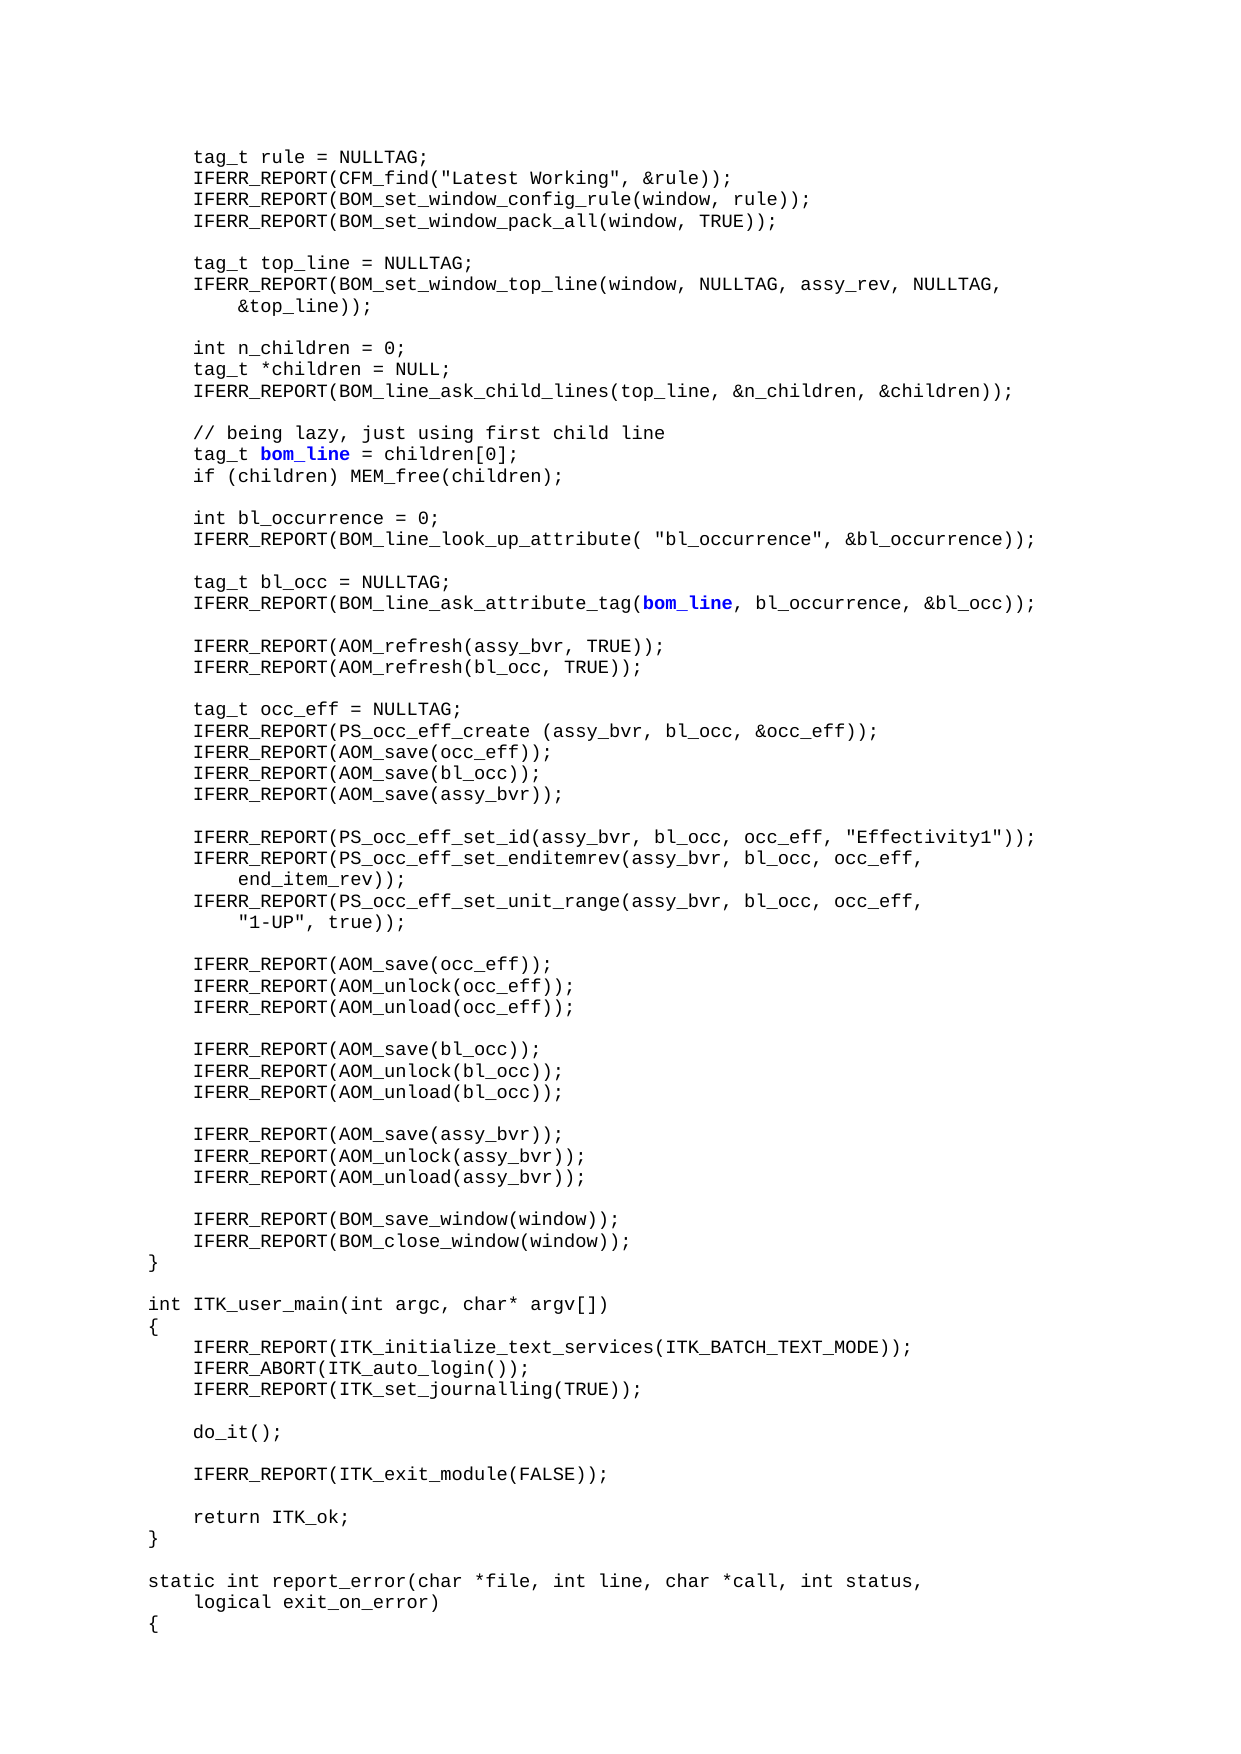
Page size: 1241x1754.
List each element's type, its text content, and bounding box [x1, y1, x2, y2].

text return ITK_ok; [148, 1508, 1152, 1529]
text end_item_rev)); [148, 870, 1152, 891]
text int n_children = 0; [148, 339, 1152, 360]
text IFERR_REPORT(BOM_close_window(window)); [148, 1231, 1152, 1253]
text IFERR_REPORT(AOM_unload(assy_bvr)); [148, 1168, 1152, 1189]
text IFERR_REPORT(AOM_refresh(bl_occ, TRUE)); [148, 658, 1152, 679]
text tag_t bom_line = children[0]; [148, 445, 1152, 466]
text IFERR_REPORT(AOM_save(occ_eff)); [148, 955, 1152, 976]
text IFERR_REPORT(AOM_save(occ_eff)); [148, 743, 1152, 764]
text tag_t *children = NULL; [148, 360, 1152, 381]
text IFERR_REPORT(BOM_line_ask_attribute_tag(bom_line, bl_occurrence, &bl_occ)); [148, 594, 1152, 615]
text IFERR_REPORT(BOM_line_ask_child_lines(top_line, &n_children, &children)); [148, 381, 1152, 403]
text IFERR_REPORT(AOM_unlock(bl_occ)); [148, 1061, 1152, 1083]
text IFERR_REPORT(PS_occ_eff_set_id(assy_bvr, bl_occ, occ_eff, "Effectivity1")); [148, 828, 1152, 849]
text IFERR_REPORT(AOM_unlock(occ_eff)); [148, 976, 1152, 998]
text IFERR_REPORT(ITK_set_journalling(TRUE)); [148, 1380, 1152, 1401]
text { [148, 1316, 1152, 1338]
text tag_t bl_occ = NULLTAG; [148, 573, 1152, 594]
text IFERR_REPORT(AOM_unload(occ_eff)); [148, 998, 1152, 1019]
text static int report_error(char *file, int line, char *call, int status, [148, 1571, 1152, 1593]
text do_it(); [148, 1423, 1152, 1444]
text IFERR_REPORT(PS_occ_eff_set_unit_range(assy_bvr, bl_occ, occ_eff, [148, 891, 1152, 913]
text tag_t rule = NULLTAG; [148, 148, 1152, 169]
text if (children) MEM_free(children); [148, 466, 1152, 488]
text int ITK_user_main(int argc, char* argv[]) [148, 1295, 1152, 1316]
text IFERR_REPORT(AOM_unload(bl_occ)); [148, 1083, 1152, 1104]
text IFERR_REPORT(BOM_set_window_config_rule(window, rule)); [148, 190, 1152, 211]
text IFERR_REPORT(BOM_save_window(window)); [148, 1210, 1152, 1231]
text tag_t top_line = NULLTAG; [148, 254, 1152, 275]
text IFERR_REPORT(AOM_save(bl_occ)); [148, 764, 1152, 785]
text IFERR_REPORT(CFM_find("Latest Working", &rule)); [148, 169, 1152, 190]
text IFERR_REPORT(AOM_save(bl_occ)); [148, 1040, 1152, 1061]
text // being lazy, just using first child line [148, 424, 1152, 445]
text "1-UP", true)); [148, 913, 1152, 934]
text IFERR_REPORT(PS_occ_eff_create (assy_bvr, bl_occ, &occ_eff)); [148, 721, 1152, 743]
text IFERR_REPORT(AOM_refresh(assy_bvr, TRUE)); [148, 636, 1152, 658]
text } [148, 1529, 1152, 1550]
text IFERR_REPORT(PS_occ_eff_set_enditemrev(assy_bvr, bl_occ, occ_eff, [148, 849, 1152, 870]
text int bl_occurrence = 0; [148, 509, 1152, 530]
text IFERR_REPORT(AOM_save(assy_bvr)); [148, 1125, 1152, 1146]
text IFERR_REPORT(BOM_line_look_up_attribute( "bl_occurrence", &bl_occurrence)); [148, 530, 1152, 551]
text logical exit_on_error) [148, 1593, 1152, 1614]
text IFERR_REPORT(BOM_set_window_top_line(window, NULLTAG, assy_rev, NULLTAG, [148, 275, 1152, 296]
text &top_line)); [148, 296, 1152, 318]
text tag_t occ_eff = NULLTAG; [148, 700, 1152, 721]
text IFERR_ABORT(ITK_auto_login()); [148, 1359, 1152, 1380]
text IFERR_REPORT(AOM_save(assy_bvr)); [148, 785, 1152, 806]
text IFERR_REPORT(BOM_set_window_pack_all(window, TRUE)); [148, 211, 1152, 233]
text IFERR_REPORT(AOM_unlock(assy_bvr)); [148, 1146, 1152, 1168]
text } [148, 1253, 1152, 1274]
text { [148, 1614, 1152, 1635]
text IFERR_REPORT(ITK_exit_module(FALSE)); [148, 1465, 1152, 1486]
text IFERR_REPORT(ITK_initialize_text_services(ITK_BATCH_TEXT_MODE)); [148, 1338, 1152, 1359]
